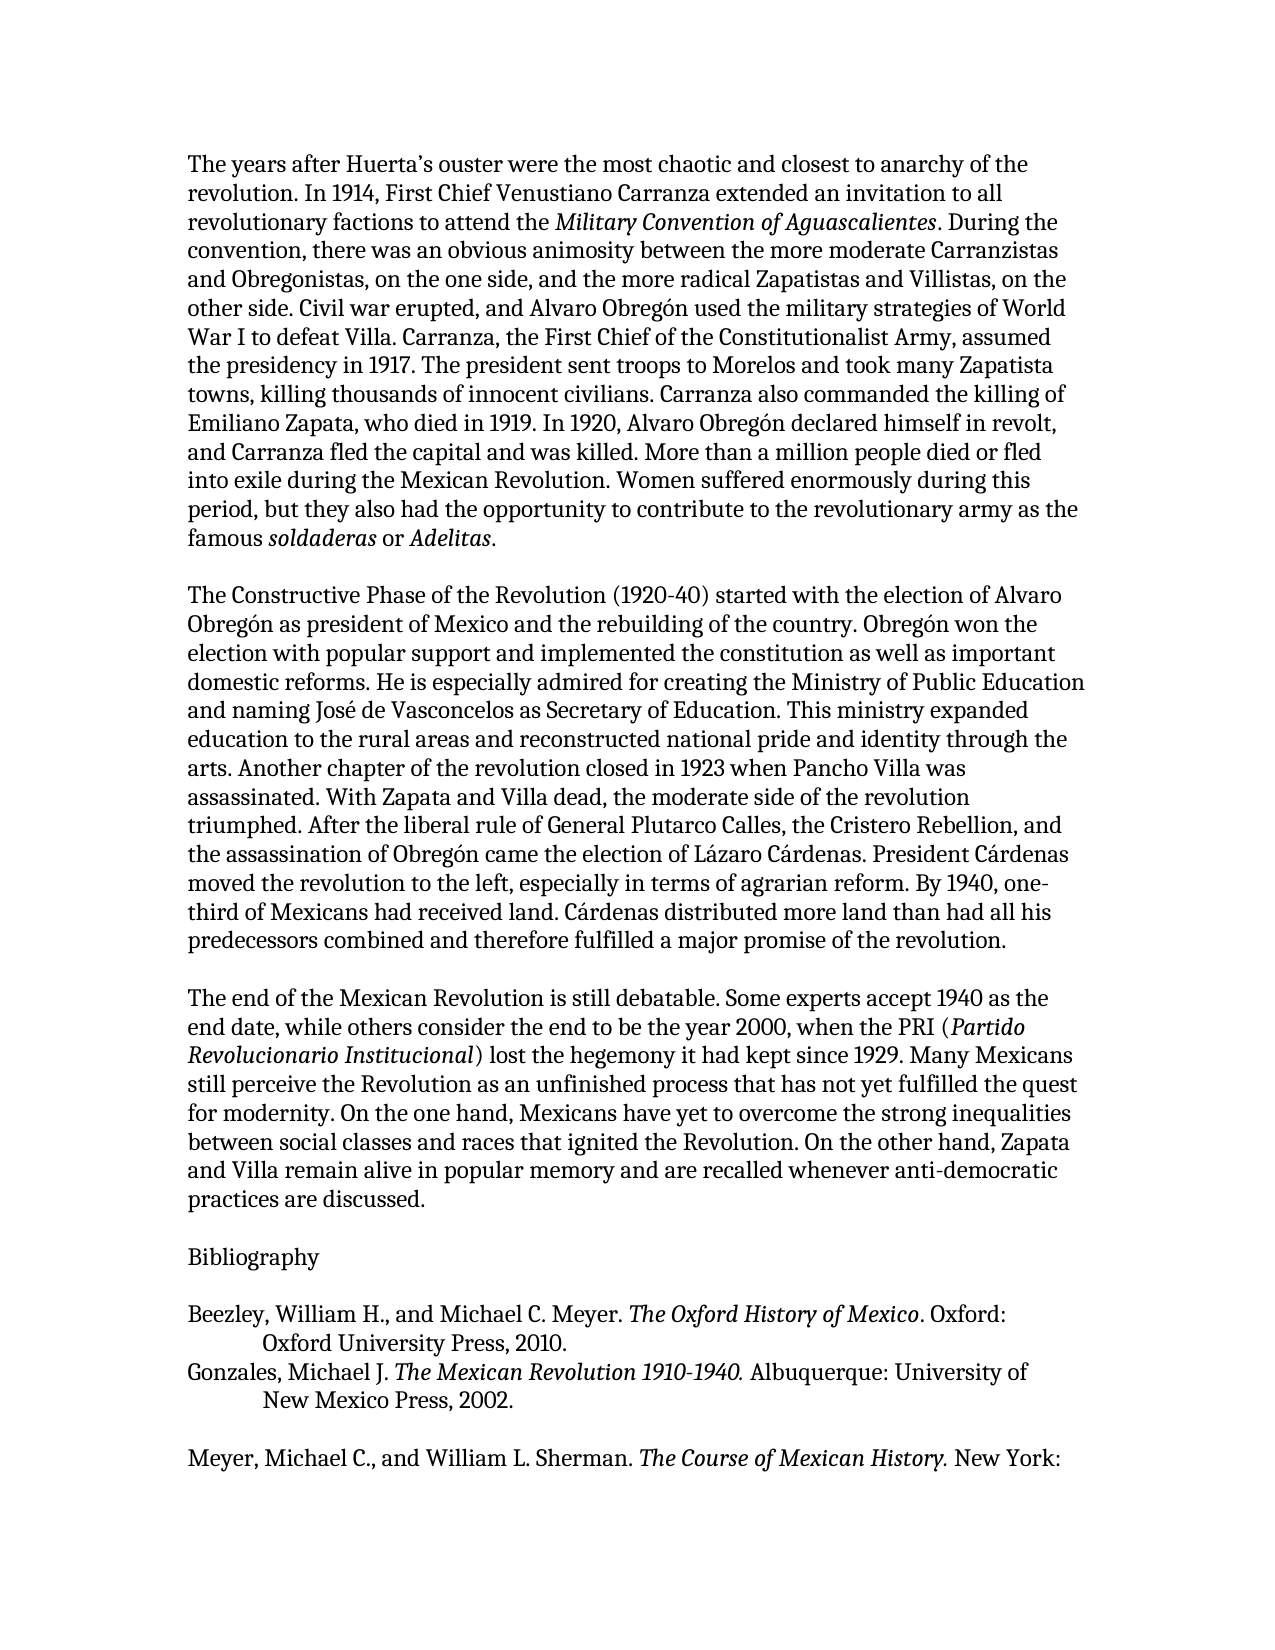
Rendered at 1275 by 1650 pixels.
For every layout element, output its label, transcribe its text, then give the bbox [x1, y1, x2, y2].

text Gonzales, Michael J. The Mexican Revolution 1910-1940. Albuquerque: University of [187, 1357, 1087, 1386]
text Meyer, Michael C., and William L. Sherman. The Course of Mexican History. New York: [187, 1444, 1087, 1472]
text The Constructive Phase of the Revolution (1920-40) started with the election of Alvaro Obregón as president of Mexico and the rebuilding of the country. Obregón won the election with popular support and implemented the constitution as well as important domestic reforms. He is especially admired for creating the Ministry of Public Education and naming José de Vasconcelos as Secretary of Education. This ministry expanded education to the rural areas and reconstructed national pride and identity through the arts. Another chapter of the revolution closed in 1923 when Pancho Villa was assassinated. With Zapata and Villa dead, the moderate side of the revolution triumphed. After the liberal rule of General Plutarco Calles, the Cristero Rebellion, and the assassination of Obregón came the election of Lázaro Cárdenas. President Cárdenas moved the revolution to the left, especially in terms of agrarian reform. By 1940, one-third of Mexicans had received land. Cárdenas distributed more land than had all his predecessors combined and therefore fulfilled a major promise of the revolution. [187, 581, 1087, 955]
text Bibliography [187, 1242, 1087, 1271]
text Beezley, William H., and Michael C. Meyer. The Oxford History of Mexico. Oxford: [187, 1300, 1087, 1329]
text The end of the Mexican Revolution is still debatable. Some experts accept 1940 as the end date, while others consider the end to be the year 2000, when the PRI (Partido Revolucionario Institucional) lost the hegemony it had kept since 1929. Many Mexicans still perceive the Revolution as an unfinished process that has not yet fulfilled the quest for modernity. On the one hand, Mexicans have yet to overcome the strong inequalities between social classes and races that ignited the Revolution. On the other hand, Zapata and Villa remain alive in popular memory and are recalled whenever anti-democratic practices are discussed. [187, 984, 1087, 1214]
text The years after Huerta’s ouster were the most chaotic and closest to anarchy of the revolution. In 1914, First Chief Venustiano Carranza extended an invitation to all revolutionary factions to attend the Military Convention of Aguascalientes. During the convention, there was an obvious animosity between the more moderate Carranzistas and Obregonistas, on the one side, and the more radical Zapatistas and Villistas, on the other side. Civil war erupted, and Alvaro Obregón used the military strategies of World War I to defeat Villa. Carranza, the First Chief of the Constitutionalist Army, assumed the presidency in 1917. The president sent troops to Morelos and took many Zapatista towns, killing thousands of innocent civilians. Carranza also commanded the killing of Emiliano Zapata, who died in 1919. In 1920, Alvaro Obregón declared himself in revolt, and Carranza fled the capital and was killed. More than a million people died or fled into exile during the Mexican Revolution. Women suffered enormously during this period, but they also had the opportunity to contribute to the revolutionary army as the famous soldaderas or Adelitas. [187, 150, 1087, 552]
text Oxford University Press, 2010. [187, 1329, 1087, 1357]
text New Mexico Press, 2002. [187, 1386, 1087, 1415]
